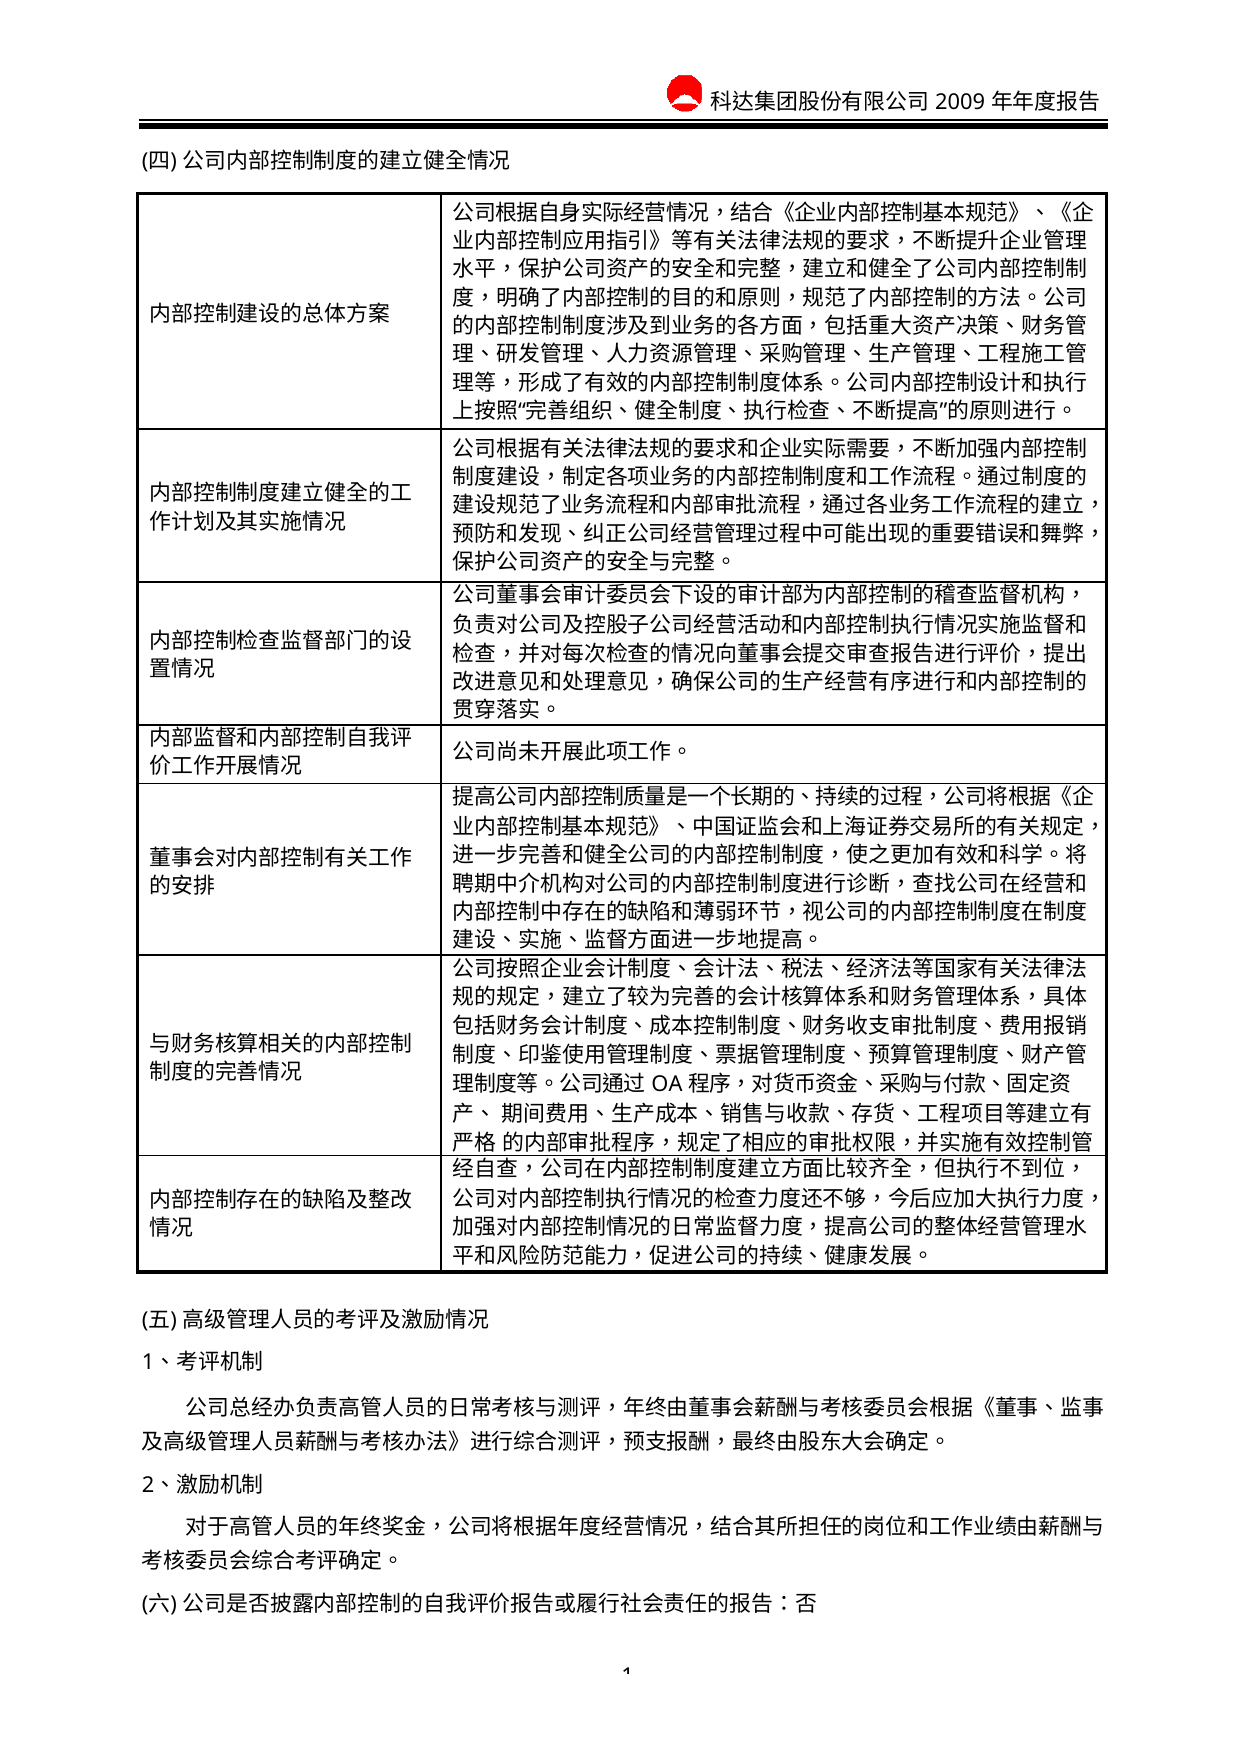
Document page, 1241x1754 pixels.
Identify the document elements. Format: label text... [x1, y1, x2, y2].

text (五) 高级管理人员的考评及激励情况 1、考评机制 [142, 1304, 505, 1376]
table_cell 内部监督和内部控制自我评 价工作开展情况 [139, 726, 440, 782]
table_cell 内部控制存在的缺陷及整改 情况 [139, 1156, 440, 1270]
table_cell 内部控制制度建立健全的工 作计划及其实施情况 [139, 430, 440, 581]
table_header 内部控制建设的总体方案 [139, 195, 440, 428]
table_cell 公司尚未开展此项工作。 [442, 726, 1105, 782]
table_cell 公司按照企业会计制度、会计法、税法、经济法等国家有关法律法 规的规定，建立了较为完善的会计核算体系和财务管理体系，具体 包括财务会计制度、成本控制制度、财务收支审批制度、费用报销 制度、印鉴使用管理制度、票据管理制度、预算管理制度、财产管 理制度等。公司通过 OA 程序，对货币资金、采购与付款、固定资产、 期间费用、生产成本、销售与收款、存货、工程项目等建立有严格 的内部审批程序，规定了相应的审批权限，并实施有效控制管理。 [442, 956, 1105, 1154]
picture [666, 75, 702, 112]
text 2、激励机制 [142, 1469, 1106, 1499]
table_cell 经自查，公司在内部控制制度建立方面比较齐全，但执行不到位， 公司对内部控制执行情况的检查力度还不够，今后应加大执行力度， 加强对内部控制情况的日常监督力度，提高公司的整体经营管理水 平和风险防范能力，促进公司的持续、健康发展。 [442, 1156, 1105, 1270]
text (四) 公司内部控制制度的建立健全情况 [142, 145, 1106, 175]
table_cell 董事会对内部控制有关工作 的安排 [139, 784, 440, 954]
text 对于高管人员的年终奖金，公司将根据年度经营情况，结合其所担任的岗位和工作业绩由薪酬与 考核委员会综合考评确定。 [142, 1511, 1106, 1575]
table_cell 公司董事会审计委员会下设的审计部为内部控制的稽查监督机构， 负责对公司及控股子公司经营活动和内部控制执行情况实施监督和 检查，并对每次检查的情况向董事会提交审查报告进行评价，提出 改进意见和处理意见，确保公司的生产经营有序进行和内部控制的 贯穿落实。 [442, 583, 1105, 724]
table_cell 内部控制检查监督部门的设 置情况 [139, 583, 440, 724]
text (六) 公司是否披露内部控制的自我评价报告或履行社会责任的报告：否 [142, 1588, 1106, 1618]
table_header 公司根据自身实际经营情况，结合《企业内部控制基本规范》、《企 业内部控制应用指引》等有关法律法规的要求，不断提升企业管理 水平，保护公司资产的安全和完整，建立和健全了公司内部控制制 度，明确了内部控制的目的和原则，规范了内部控制的方法。公司 的内部控制制度涉及到业务的各方面，包括重大资产决策、财务管 理、研发管理、人力资源管理、采购管理、生产管理、工程施工管 理等，形成了有效的内部控制制度体系。公司内部控制设计和执行 上按照“完善组织、健全制度、执行检查、不断提高”的原则进行。 [442, 195, 1105, 428]
table_cell 公司根据有关法律法规的要求和企业实际需要，不断加强内部控制 制度建设，制定各项业务的内部控制制度和工作流程。通过制度的 建设规范了业务流程和内部审批流程，通过各业务工作流程的建立， 预防和发现、纠正公司经营管理过程中可能出现的重要错误和舞弊， 保护公司资产的安全与完整。 [442, 430, 1105, 581]
table_cell 提高公司内部控制质量是一个长期的、持续的过程，公司将根据《企 业内部控制基本规范》、中国证监会和上海证券交易所的有关规定， 进一步完善和健全公司的内部控制制度，使之更加有效和科学。将 聘期中介机构对公司的内部控制制度进行诊断，查找公司在经营和 内部控制中存在的缺陷和薄弱环节，视公司的内部控制制度在制度 建设、实施、监督方面进一步地提高。 [442, 784, 1105, 954]
text 公司总经办负责高管人员的日常考核与测评，年终由董事会薪酬与考核委员会根据《董事、监事 及高级管理人员薪酬与考核办法》进行综合测评，预支报酬，最终由股东大会确定。 [142, 1392, 1106, 1456]
table_cell 与财务核算相关的内部控制 制度的完善情况 [139, 956, 440, 1154]
